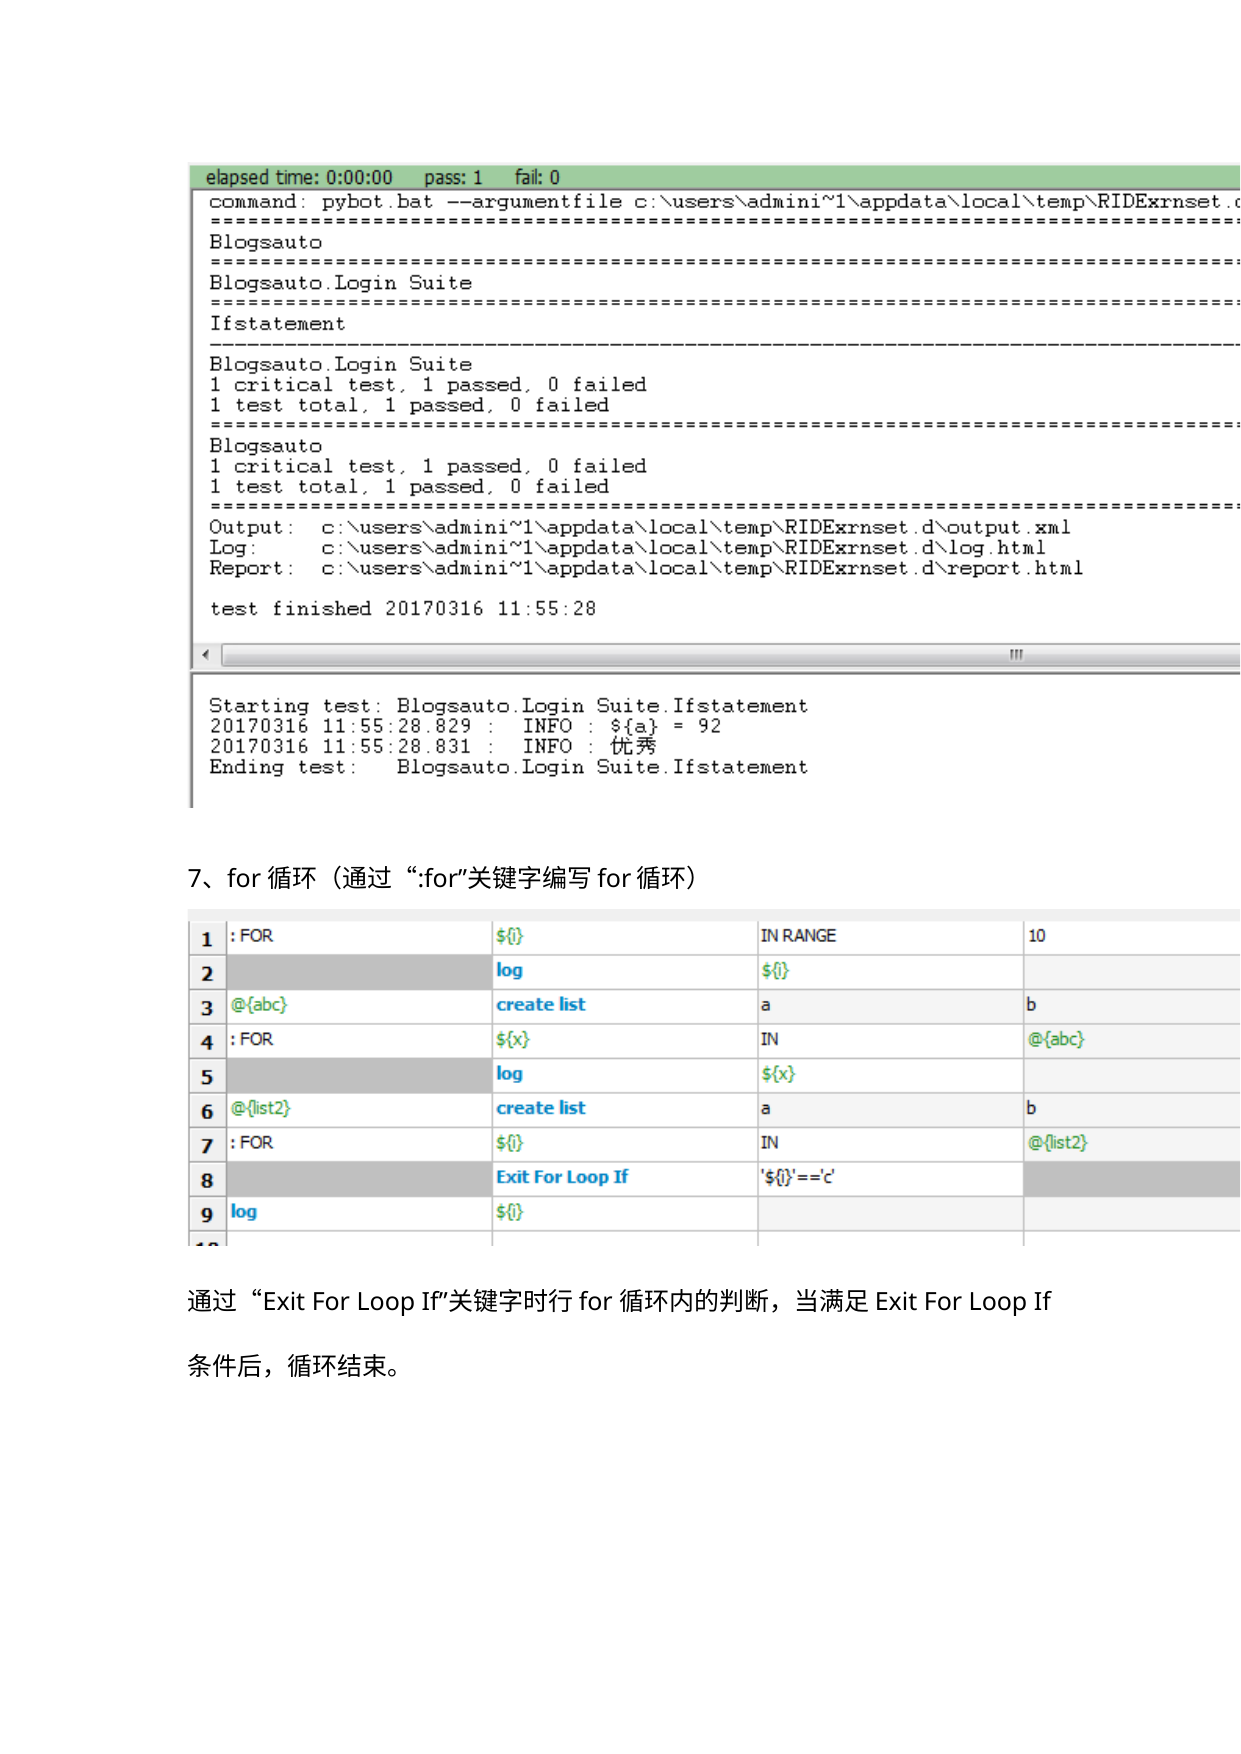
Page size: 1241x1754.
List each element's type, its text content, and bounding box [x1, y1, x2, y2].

text 通过“Exit For Loop If”关键字时行 for 循环内的判断，当满足 Exit For Loop If 条件后，循环结束。 [187, 1267, 1053, 1397]
picture [187, 909, 1241, 1246]
picture [187, 162, 1241, 808]
text 7、for 循环（通过“:for”关键字编写for循环） [187, 844, 1053, 909]
